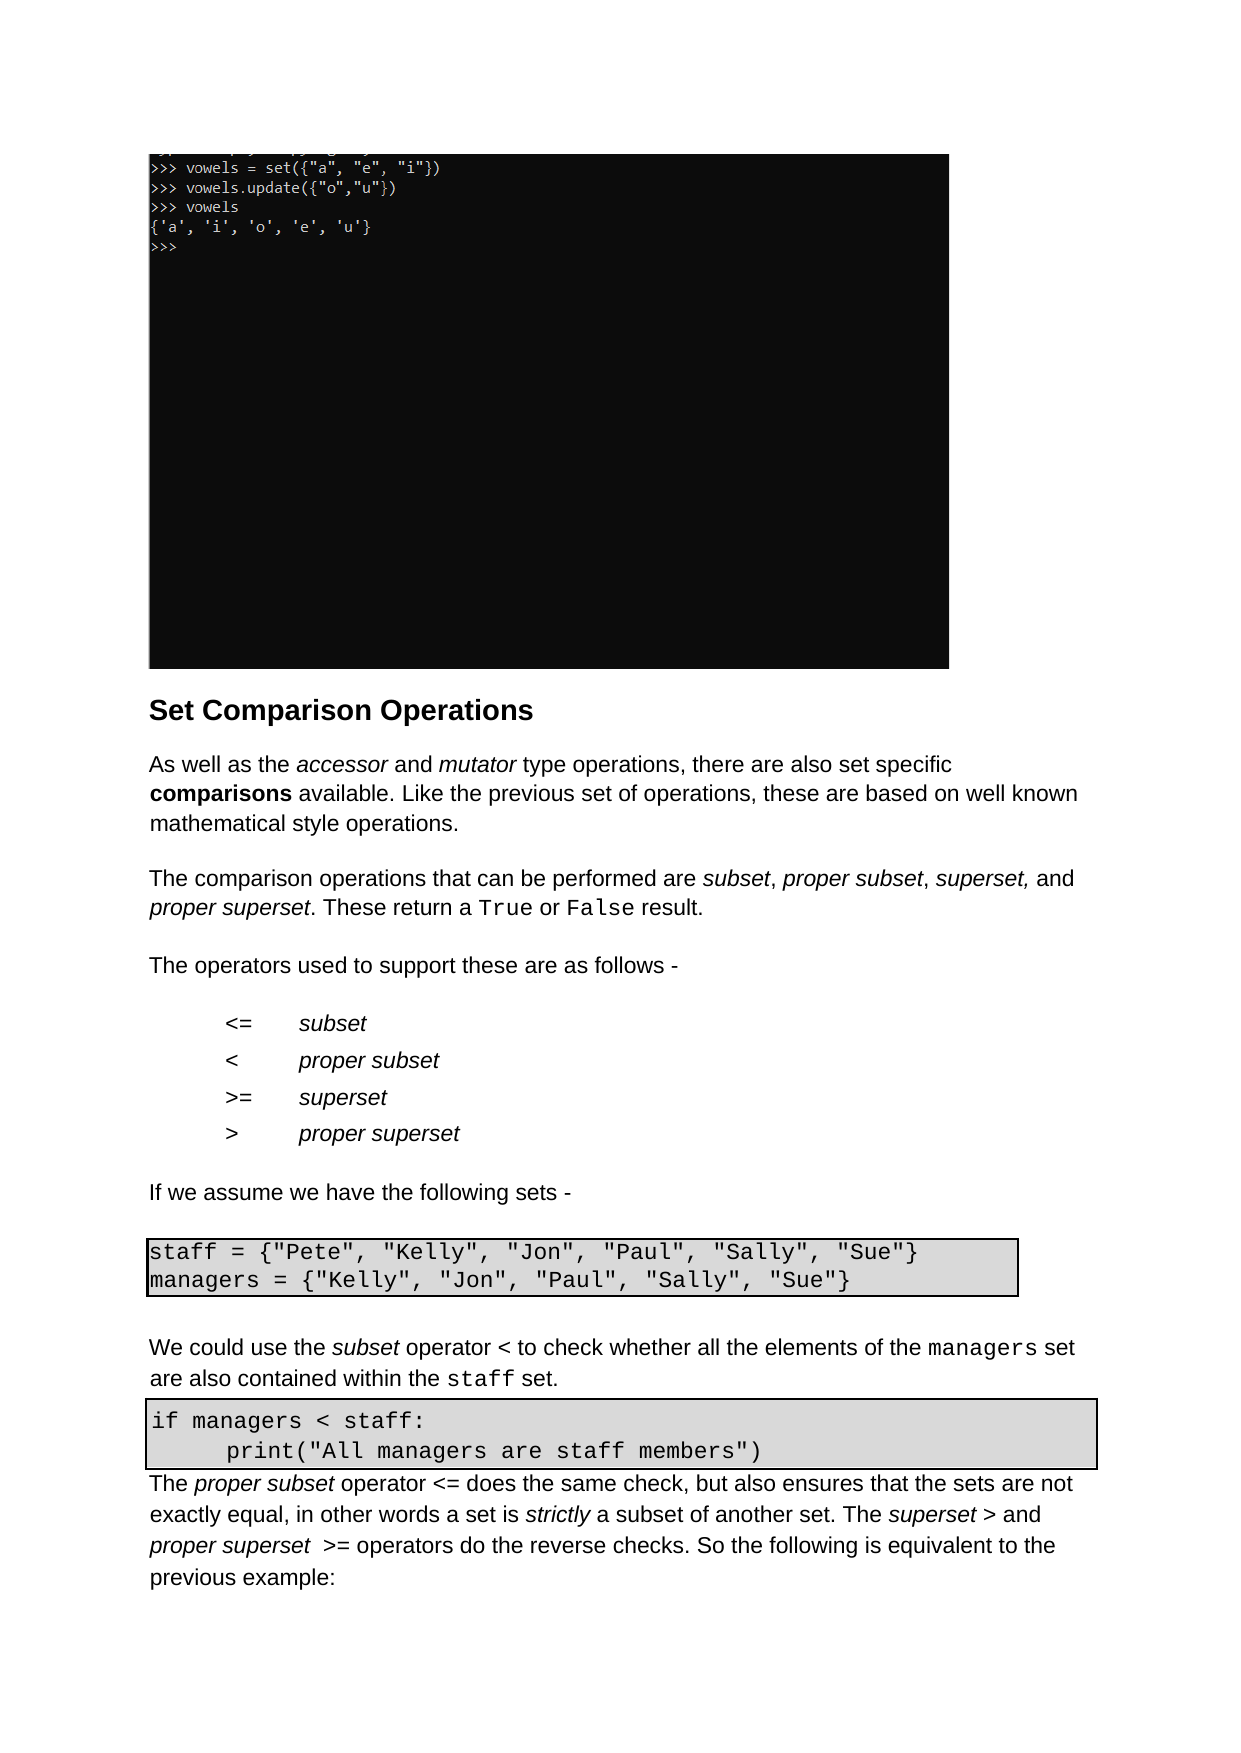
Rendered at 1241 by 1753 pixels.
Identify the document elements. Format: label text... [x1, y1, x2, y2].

text If we assume we have the following sets - [148, 1179, 1091, 1205]
text staff = {"Pete", "Kelly", "Jon", "Paul", "Sally", "Sue"} managers = {"Kelly", "Jon", "Paul", "Sally", "Sue"} [149, 1240, 1017, 1295]
text The proper subset operator <= does the same check, but also ensures that the sets are not exactly equal, in other words a set is strictly a subset of another set. The superset > and proper superset >= operators do the reverse checks. So the following is equivalent to the previous example: [148, 1470, 1091, 1590]
text <= subset [150, 1010, 1091, 1038]
text < proper subset [150, 1047, 1091, 1075]
text The comparison operations that can be performed are subset, proper subset, superset, and proper superset. These return a True or False result. [148, 865, 1091, 923]
text > proper superset [150, 1120, 1091, 1148]
text >= superset [150, 1083, 1091, 1112]
picture [148, 154, 950, 669]
subtitle Set Comparison Operations [148, 693, 1091, 727]
text We could use the subset operator < to check whether all the elements of the managers set are also contained within the staff set. [148, 1334, 1091, 1394]
text The operators used to support these are as follows - [148, 952, 1091, 978]
table_header if managers < staff: print("All managers are staff members") [147, 1400, 1096, 1467]
text As well as the accessor and mutator type operations, there are also set specific comparisons available. Like the previous set of operations, these are based on well known mathematical style operations. [148, 751, 1091, 836]
